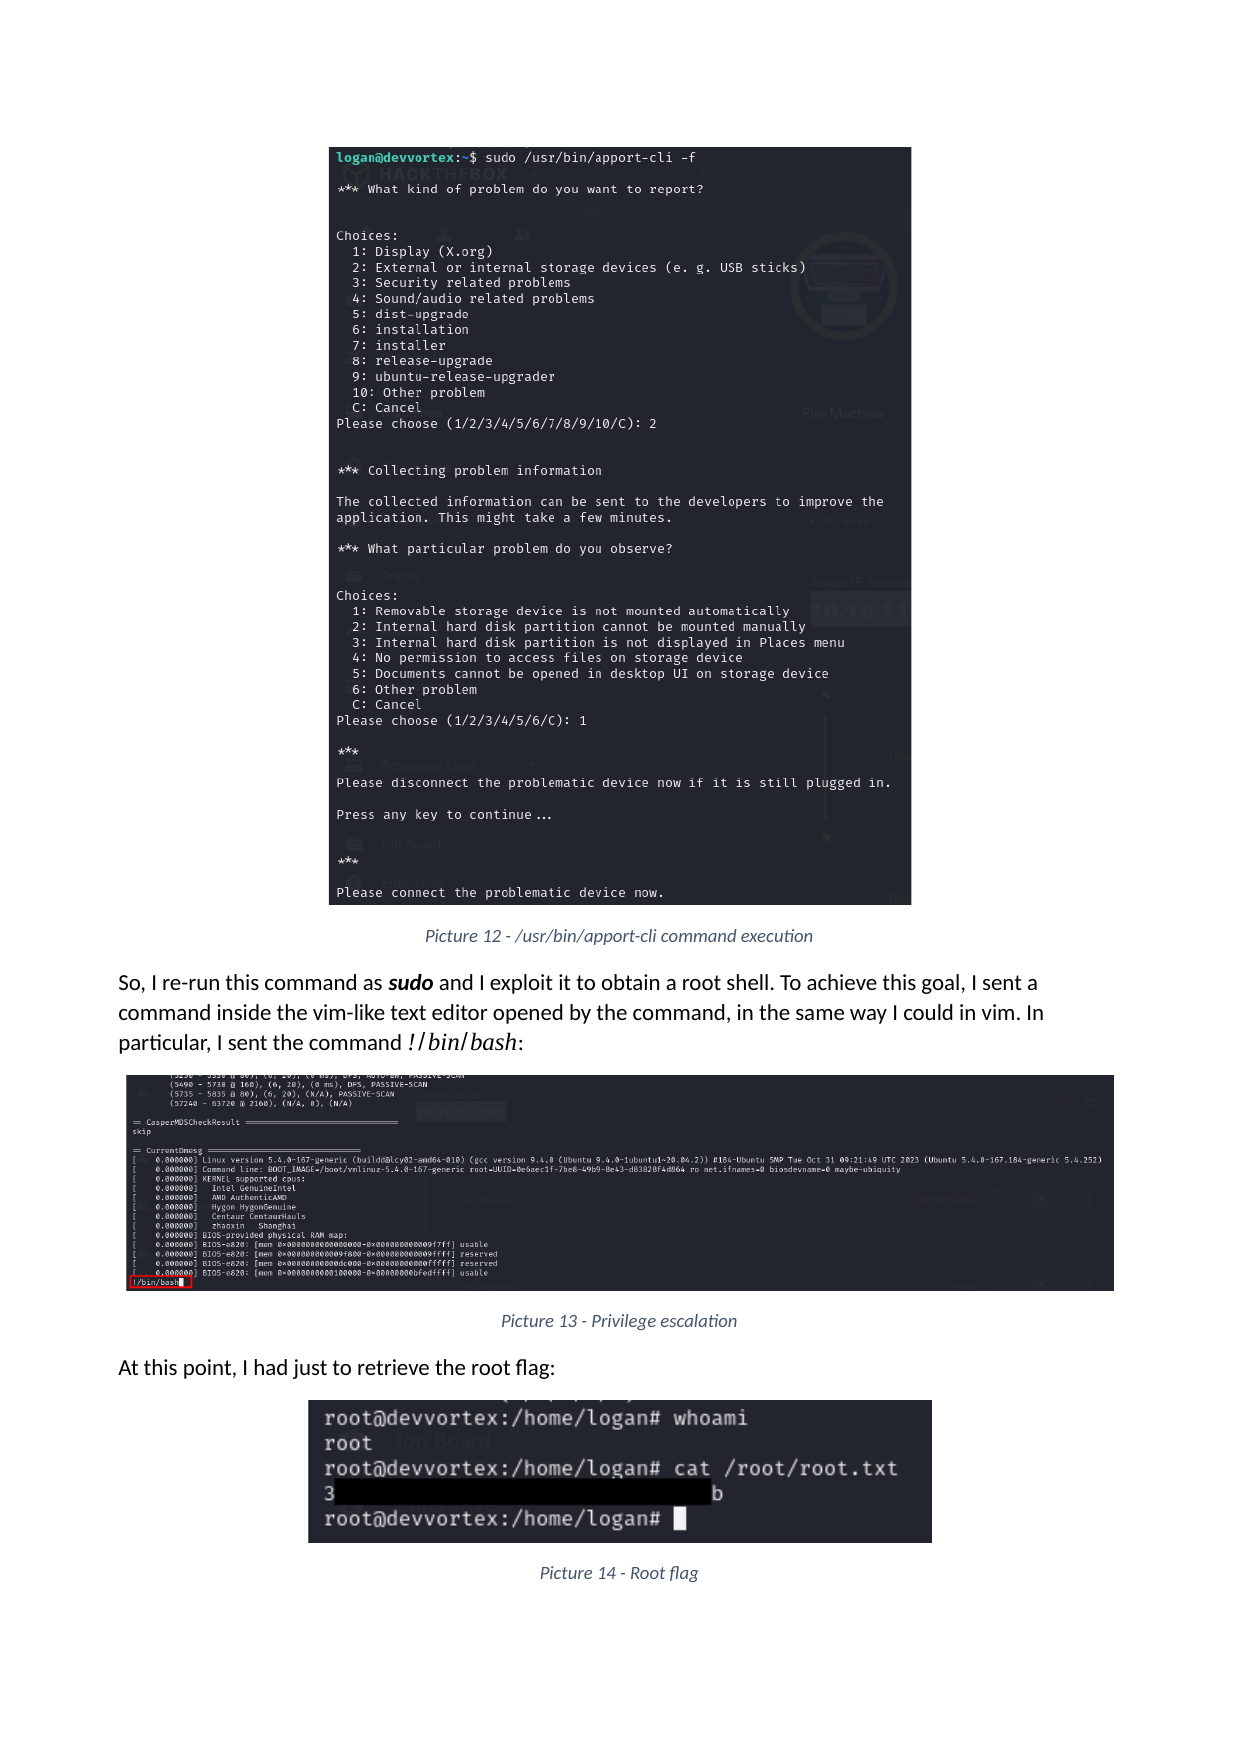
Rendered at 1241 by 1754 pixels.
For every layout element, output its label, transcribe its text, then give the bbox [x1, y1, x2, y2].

picture [328, 147, 912, 905]
text Picture 14 - Root flag [118, 1561, 1122, 1584]
text So, I re-run this command as sudo and I exploit it to obtain a root shell. To achieve this goal, I sent a command inside the vim-like text editor opened by the command, in the same way I could in vim. In particular, I sent the command : [118, 968, 1122, 1056]
picture [126, 1075, 1114, 1291]
text Picture 13 - Privilege escalation [118, 1309, 1122, 1332]
text Picture 12 - /usr/bin/apport-cli command execution [118, 924, 1122, 947]
picture [308, 1400, 932, 1543]
text At this point, I had just to retrieve the root flag: [118, 1353, 1122, 1381]
